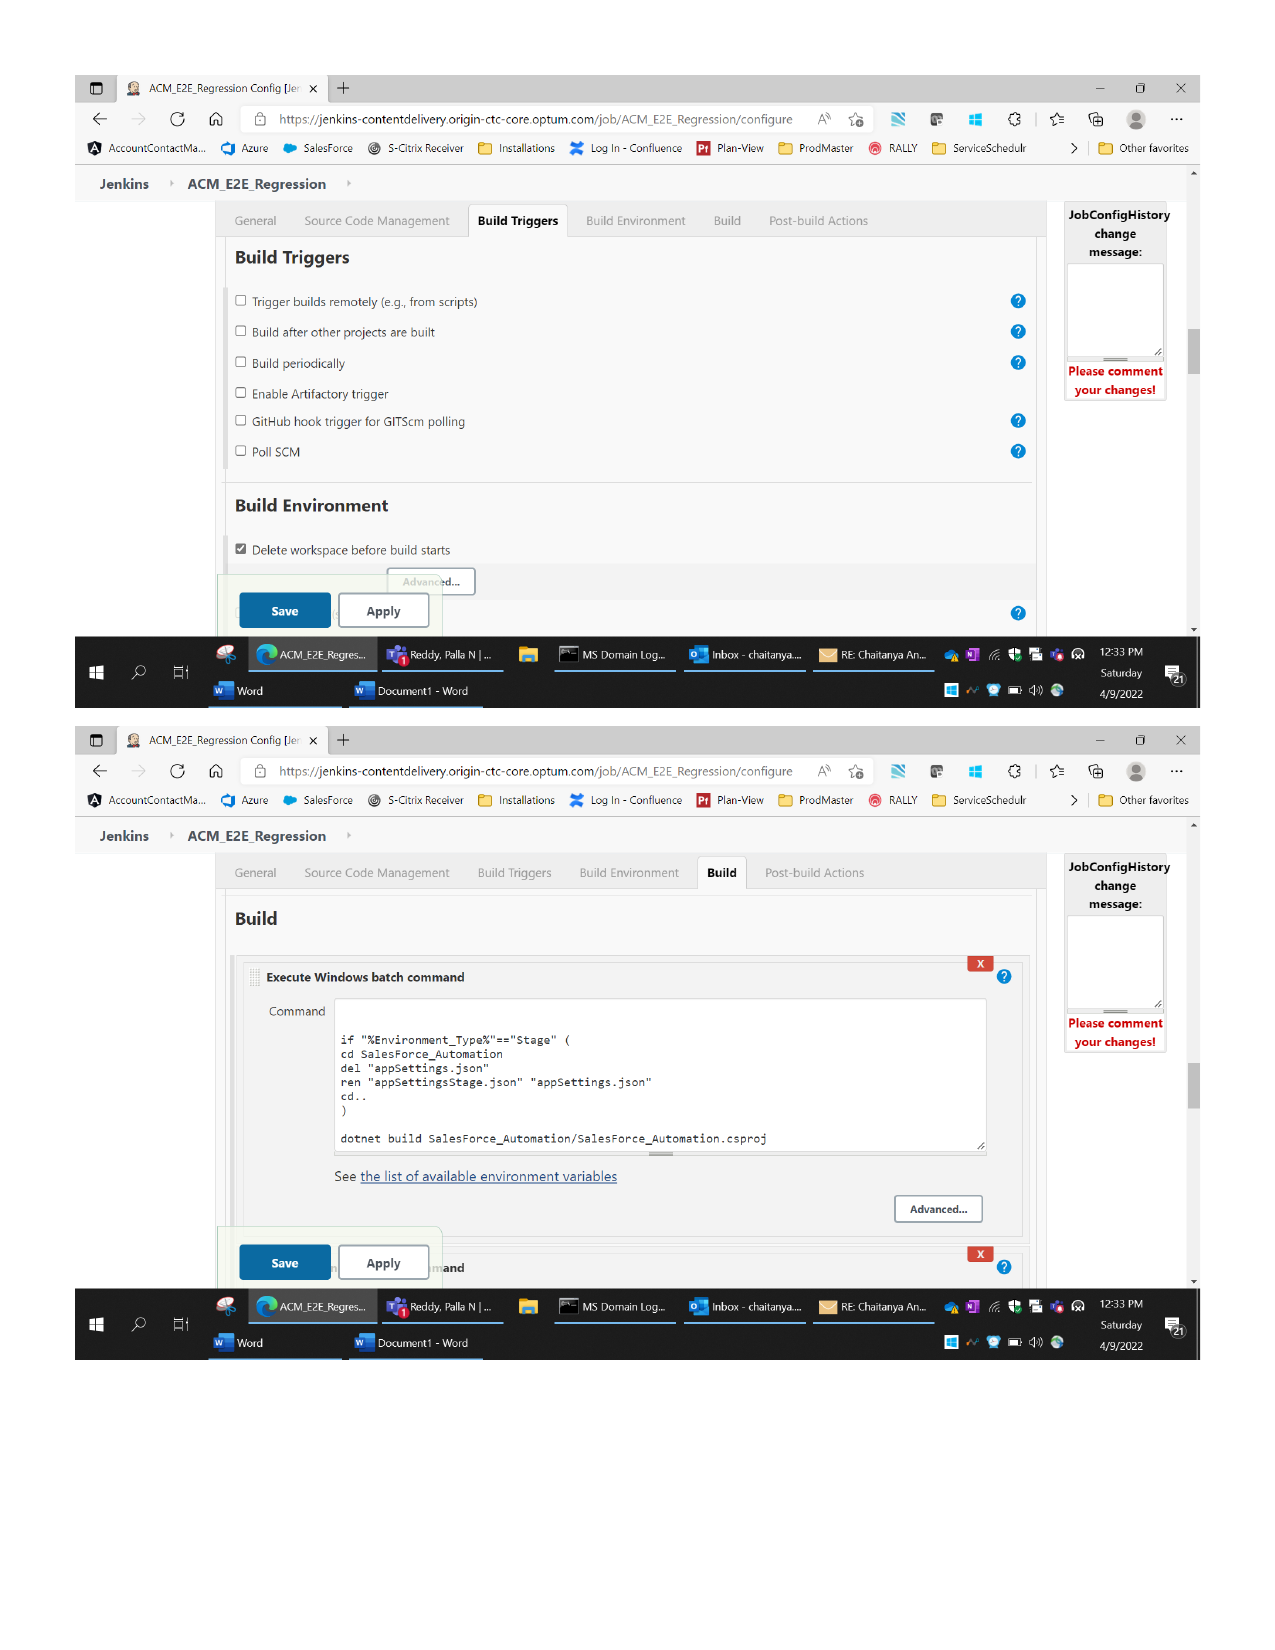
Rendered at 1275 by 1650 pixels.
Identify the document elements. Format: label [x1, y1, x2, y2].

picture [75, 75, 1200, 708]
picture [75, 726, 1200, 1360]
